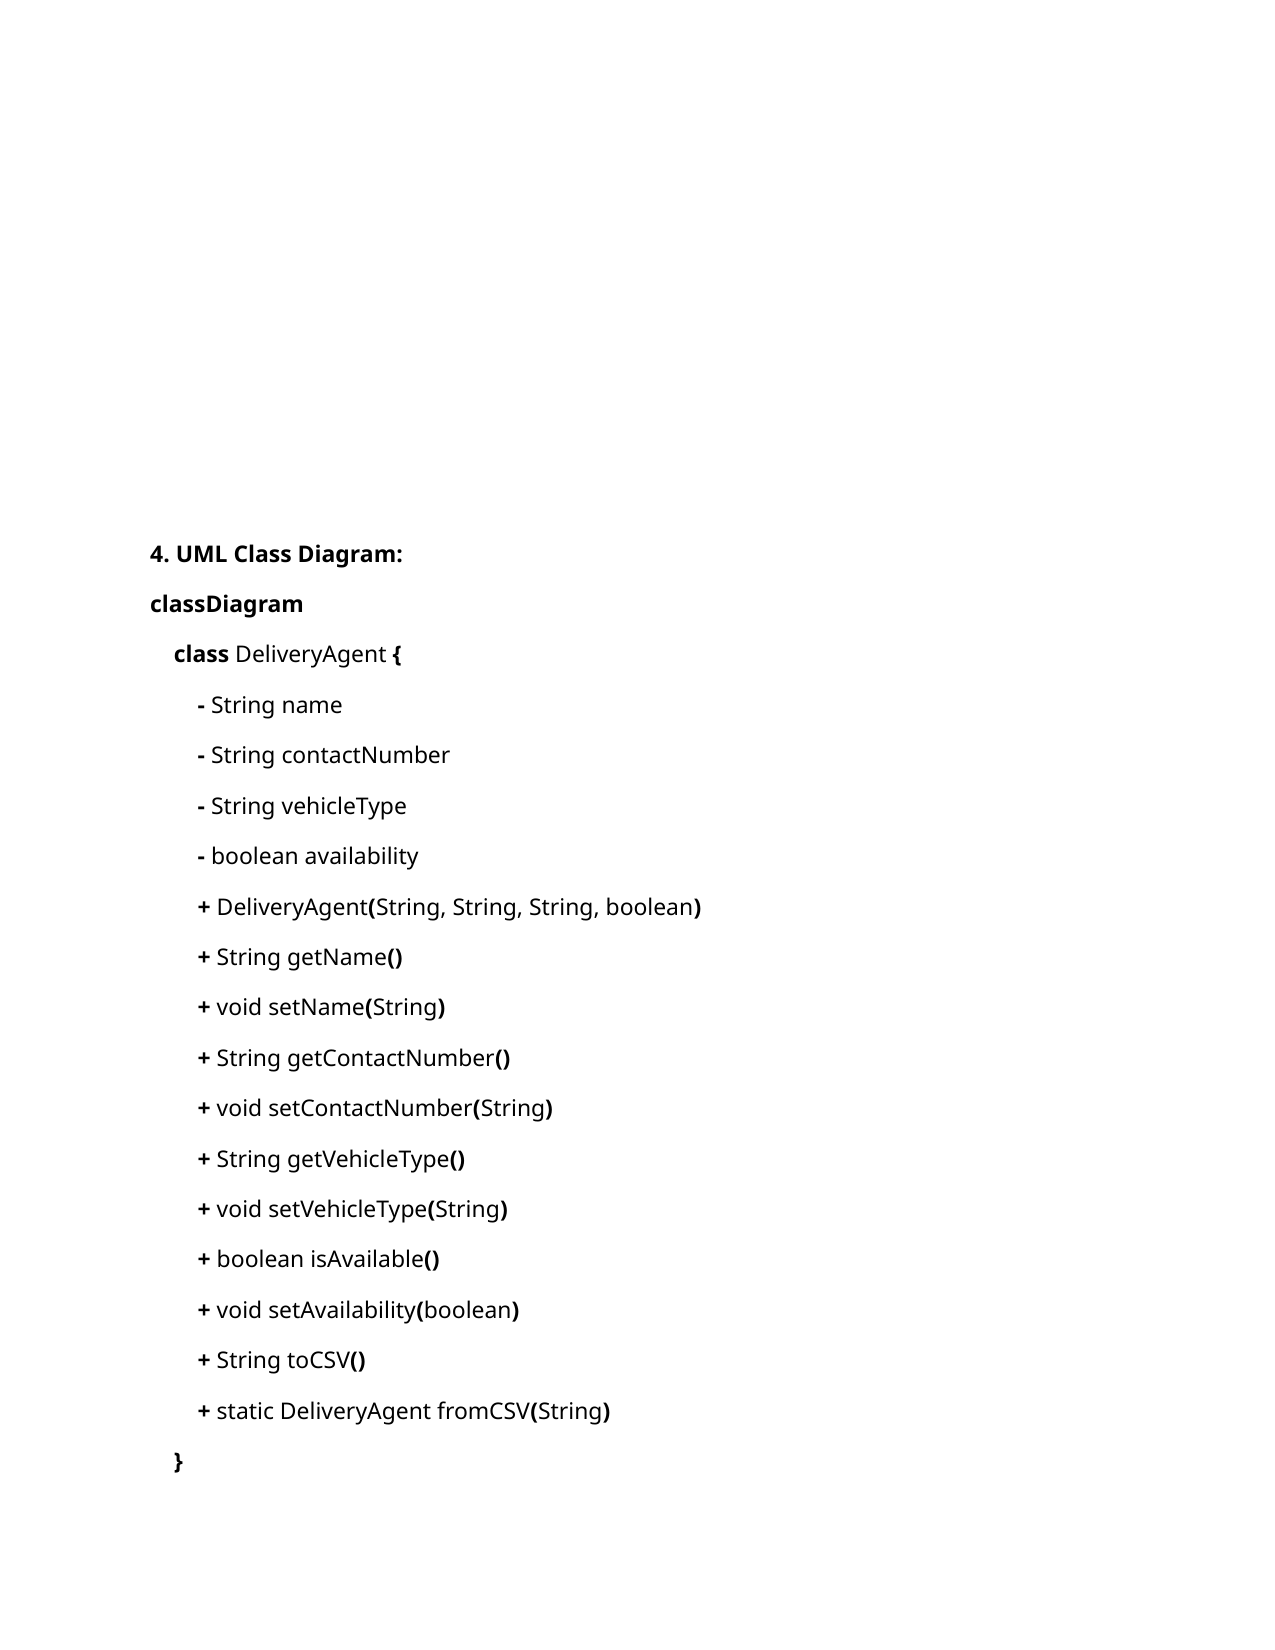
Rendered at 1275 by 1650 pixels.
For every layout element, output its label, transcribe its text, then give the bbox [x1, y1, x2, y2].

text - boolean availability [150, 840, 1125, 871]
text + String getName() [150, 941, 1125, 972]
text classDiagram [150, 588, 1125, 619]
text + String getVehicleType() [150, 1142, 1125, 1174]
text + void setVehicleType(String) [150, 1193, 1125, 1224]
text + String toCSV() [150, 1344, 1125, 1375]
text + void setContactNumber(String) [150, 1092, 1125, 1123]
text + void setName(String) [150, 991, 1125, 1022]
text - String vehicleType [150, 789, 1125, 821]
text - String contactNumber [150, 739, 1125, 770]
text + boolean isAvailable() [150, 1243, 1125, 1274]
text 4. UML Class Diagram: [150, 537, 1125, 569]
text + void setAvailability(boolean) [150, 1294, 1125, 1325]
text - String name [150, 689, 1125, 720]
text } [150, 1445, 1125, 1476]
text + DeliveryAgent(String, String, String, boolean) [150, 890, 1125, 922]
text + String getContactNumber() [150, 1042, 1125, 1073]
text + static DeliveryAgent fromCSV(String) [150, 1394, 1125, 1426]
text class DeliveryAgent { [150, 638, 1125, 669]
